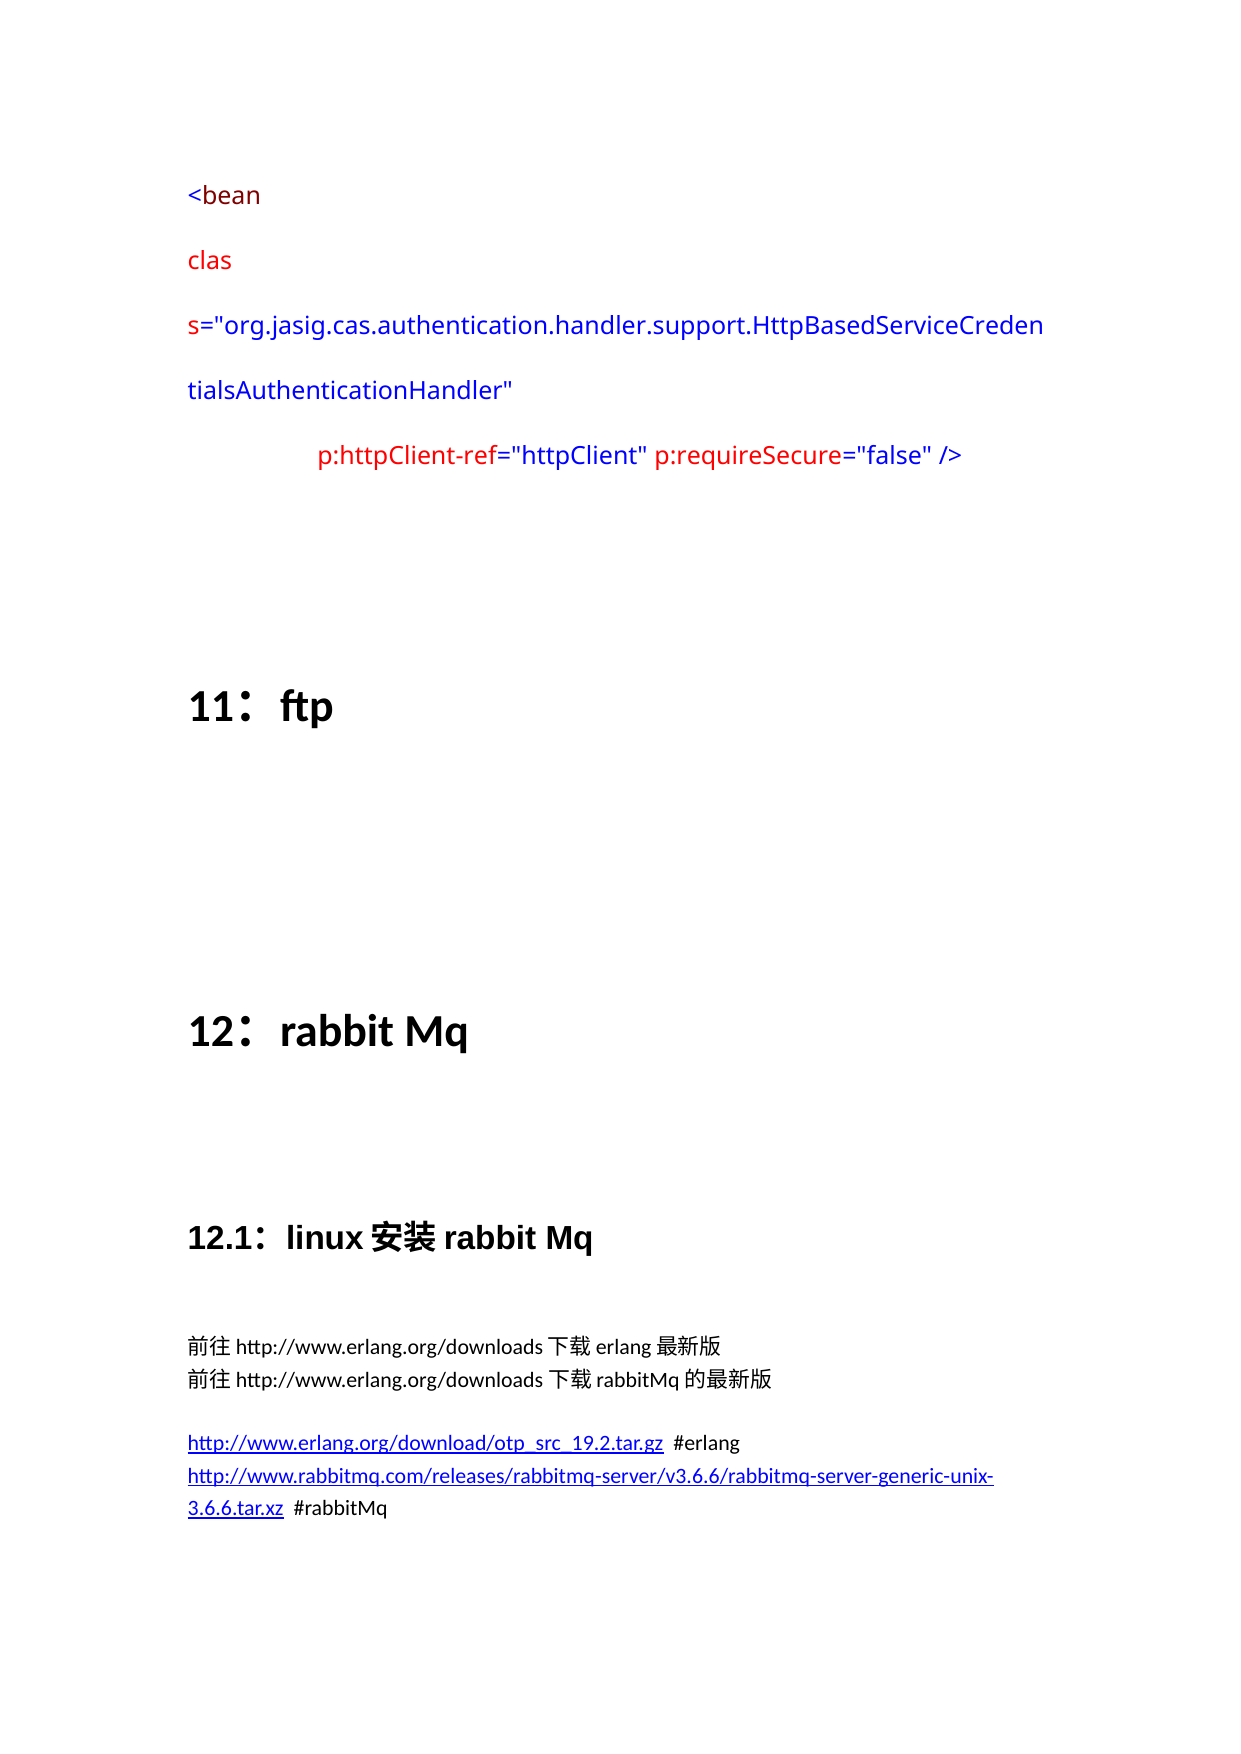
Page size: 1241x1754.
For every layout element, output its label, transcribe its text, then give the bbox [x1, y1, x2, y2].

text 前往http://www.erlang.org/downloads下载erlang最新版 [187, 1329, 1053, 1361]
text http://www.rabbitmq.com/releases/rabbitmq-server/v3.6.6/rabbitmq-server-generic-unix-3.6.6.tar.xz #rabbitMq [187, 1459, 1053, 1524]
text p:httpClient-ref="httpClient" p:requireSecure="false" /> [187, 422, 1053, 487]
subtitle 11：ftp [187, 652, 1053, 750]
subtitle 12.1：linux安装rabbit Mq [187, 1202, 1053, 1267]
text 前往http://www.erlang.org/downloads 下载rabbitMq 的最新版 [187, 1361, 1053, 1394]
text <bean class="org.jasig.cas.authentication.handler.support.HttpBasedServiceCredentialsAuthenticationHandler" [187, 162, 1053, 422]
subtitle 12：rabbit Mq [187, 977, 1053, 1075]
text http://www.erlang.org/download/otp_src_19.2.tar.gz #erlang [187, 1426, 1053, 1459]
